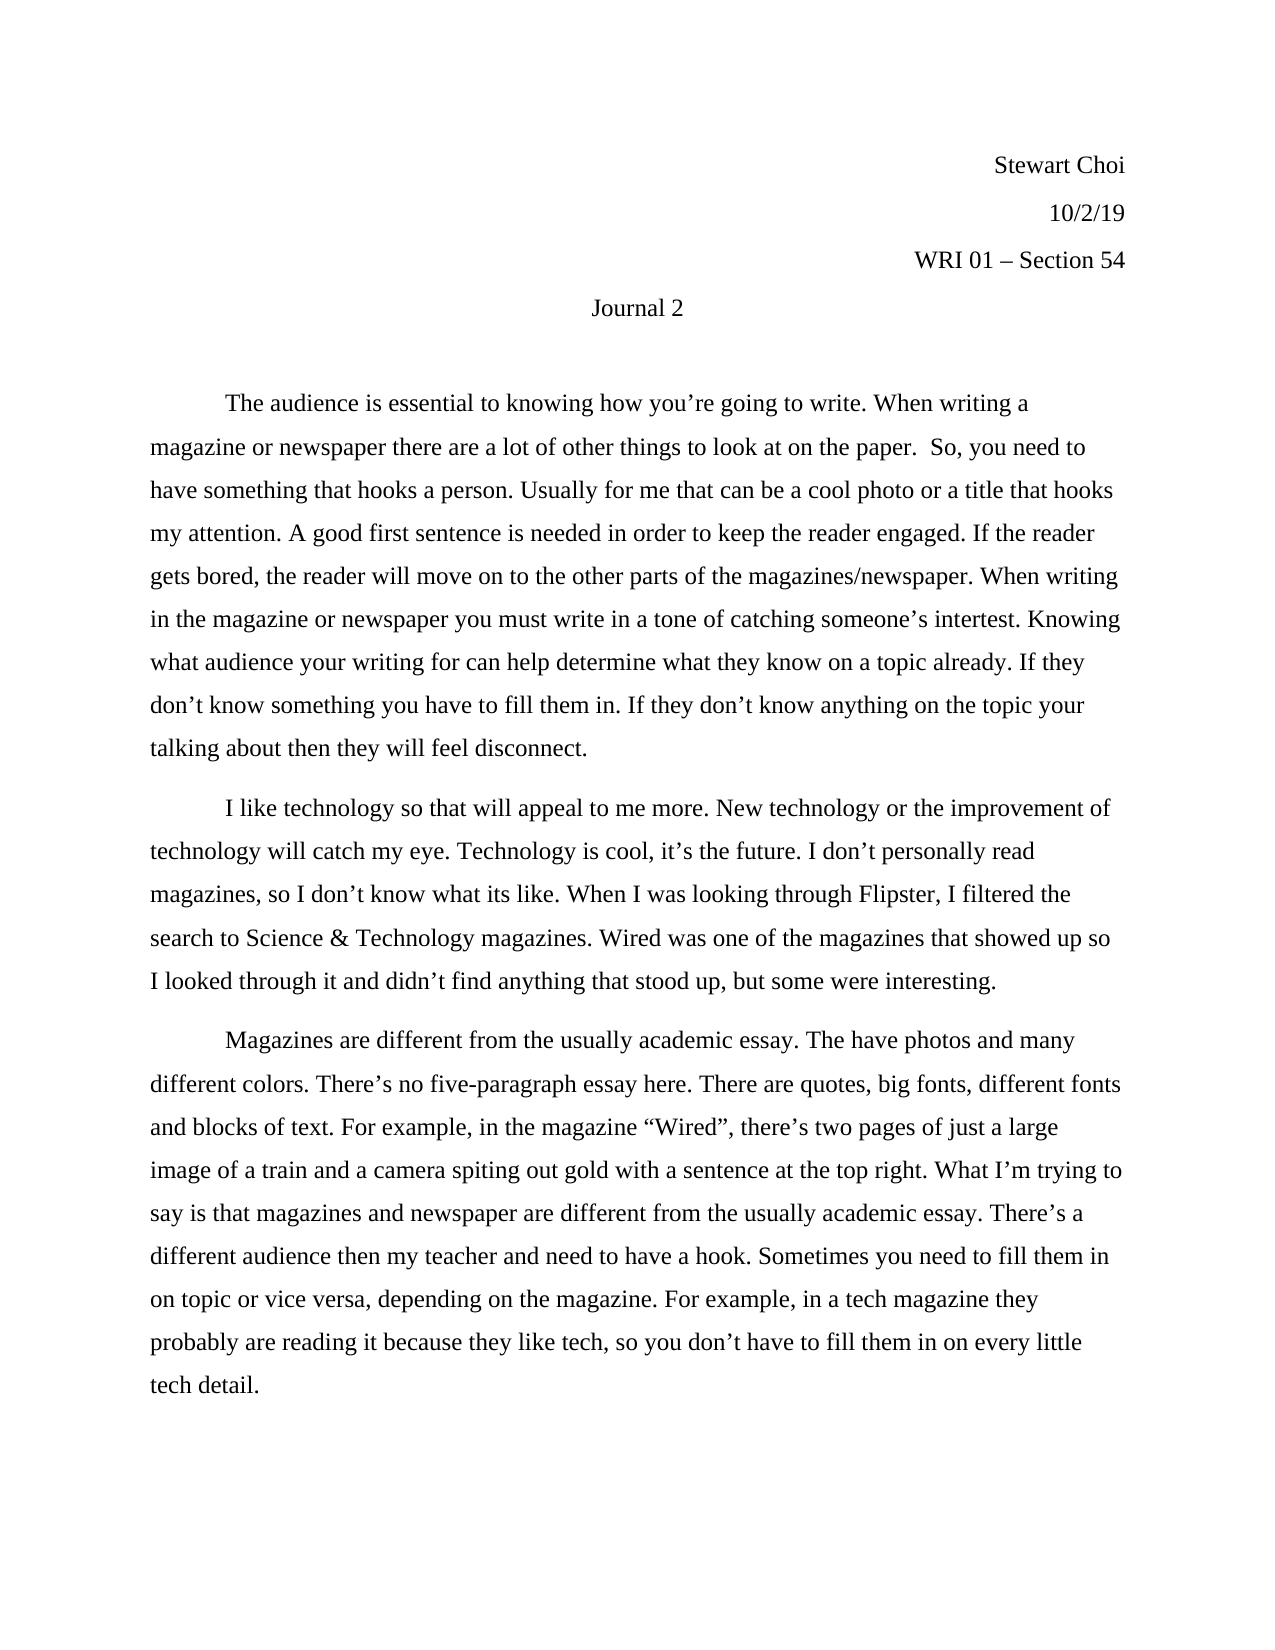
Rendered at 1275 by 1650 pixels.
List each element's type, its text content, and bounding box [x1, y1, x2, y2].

text I like technology so that will appeal to me more. New technology or the improvement of technology will catch my eye. Technology is cool, it’s the future. I don’t personally read magazines, so I don’t know what its like. When I was looking through Flipster, I filtered the search to Science & Technology magazines. Wired was one of the magazines that showed up so I looked through it and didn’t find anything that stood up, but some were interesting. [150, 793, 1125, 994]
text Stewart Choi [150, 150, 1125, 179]
text Journal 2 [150, 293, 1125, 322]
text WRI 01 – Section 54 [150, 245, 1125, 274]
text The audience is essential to knowing how you’re going to write. When writing a magazine or newspaper there are a lot of other things to look at on the paper. So, you need to have something that hooks a person. Usually for me that can be a cool photo or a title that hooks my attention. A good first sentence is needed in order to keep the reader engaged. If the reader gets bored, the reader will move on to the other parts of the magazines/newspaper. When writing in the magazine or newspaper you must write in a tone of catching someone’s intertest. Knowing what audience your writing for can help determine what they know on a topic already. If they don’t know something you have to fill them in. If they don’t know anything on the topic your talking about then they will feel disconnect. [150, 388, 1125, 762]
text Magazines are different from the usually academic essay. The have photos and many different colors. There’s no five-paragraph essay here. There are quotes, big fonts, different fonts and blocks of text. For example, in the magazine “Wired”, there’s two pages of just a large image of a train and a camera spiting out gold with a sentence at the top right. What I’m trying to say is that magazines and newspaper are different from the usually academic essay. There’s a different audience then my teacher and need to have a hook. Sometimes you need to fill them in on topic or vice versa, depending on the magazine. For example, in a tech magazine they probably are reading it because they like tech, so you don’t have to fill them in on every little tech detail. [150, 1026, 1125, 1399]
text 10/2/19 [150, 198, 1125, 226]
